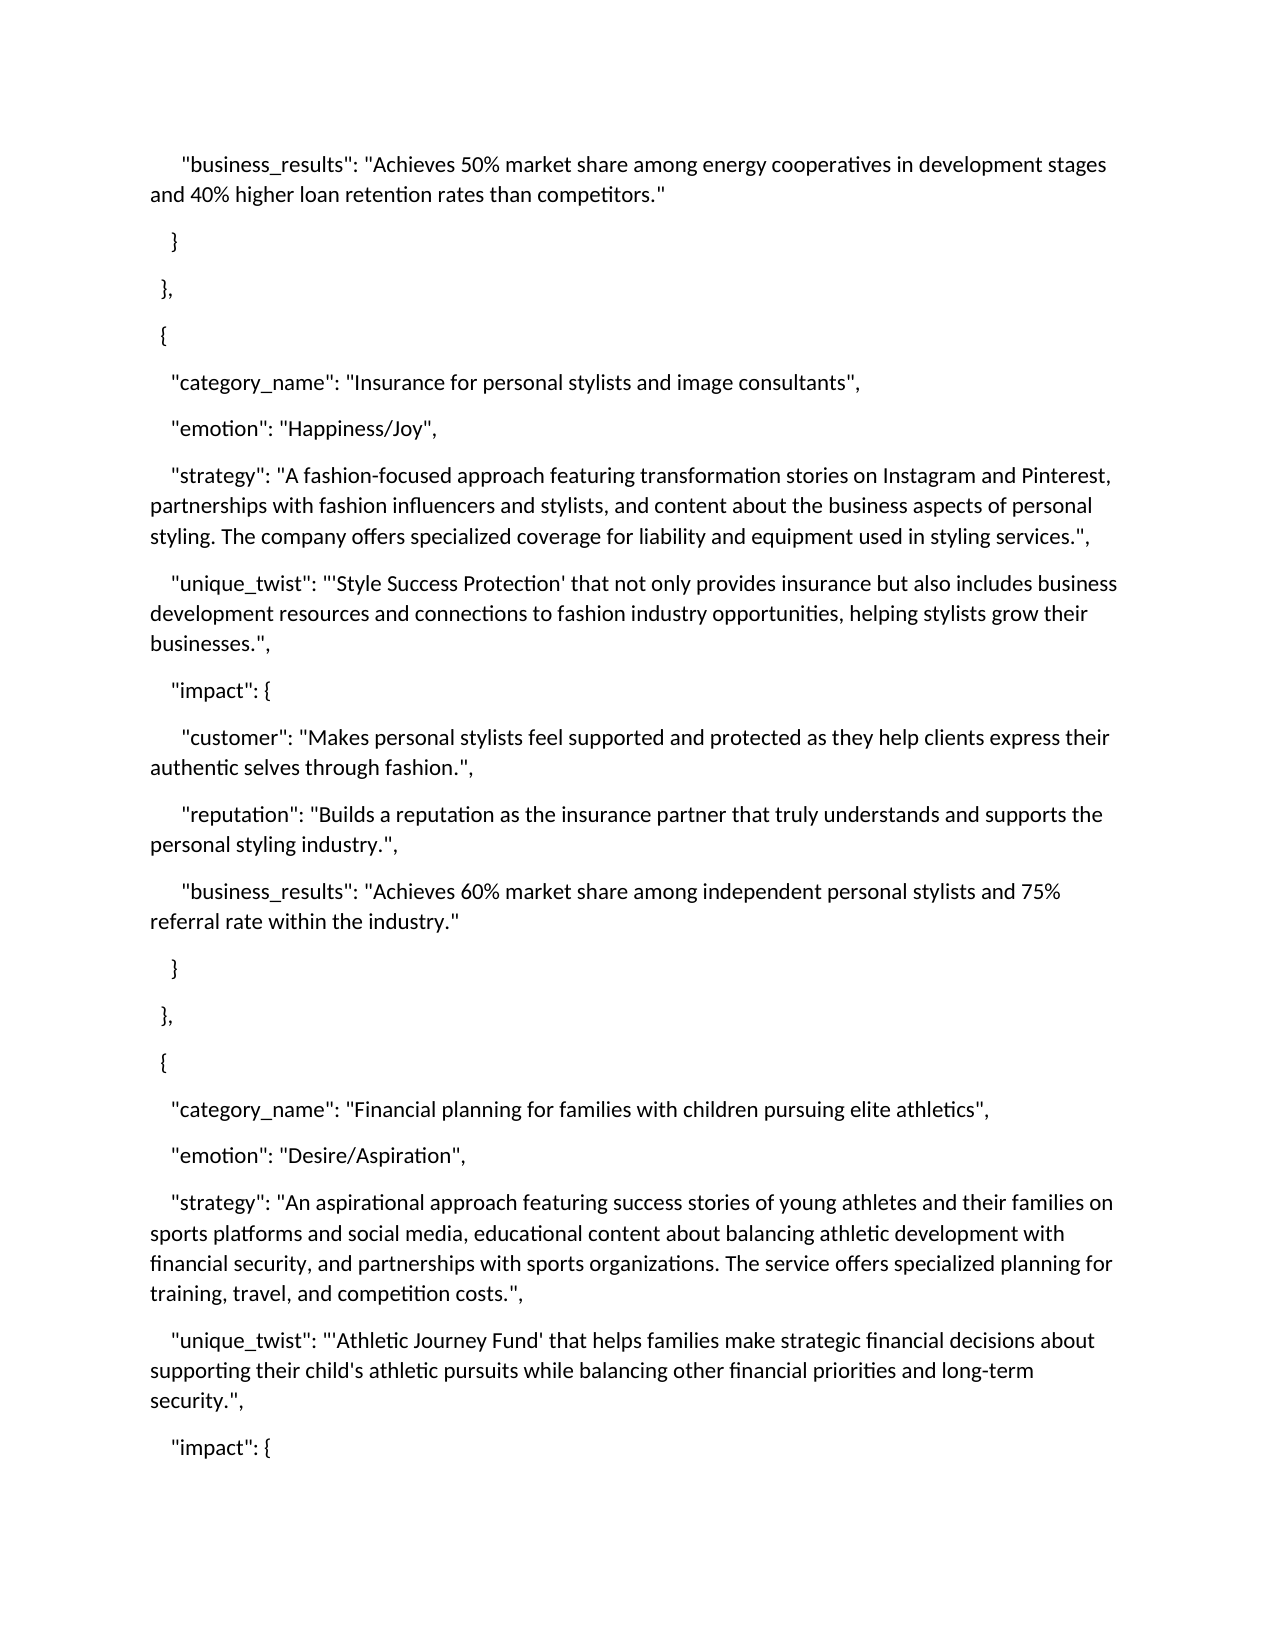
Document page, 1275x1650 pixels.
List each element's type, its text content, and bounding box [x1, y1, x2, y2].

text "strategy": "A fashion-focused approach featuring transformation stories on Instagram and Pinterest, partnerships with fashion influencers and stylists, and content about the business aspects of personal styling. The company offers specialized coverage for liability and equipment used in styling services.", [150, 461, 1125, 550]
text }, [150, 274, 1125, 302]
text "impact": { [150, 676, 1125, 704]
text { [150, 1048, 1125, 1076]
text "category_name": "Financial planning for families with children pursuing elite athletics", [150, 1095, 1125, 1123]
text "customer": "Makes personal stylists feel supported and protected as they help clients express their authentic selves through fashion.", [150, 723, 1125, 781]
text } [150, 227, 1125, 255]
text } [150, 954, 1125, 982]
text "business_results": "Achieves 60% market share among independent personal stylists and 75% referral rate within the industry." [150, 877, 1125, 935]
text "reputation": "Builds a reputation as the insurance partner that truly understands and supports the personal styling industry.", [150, 800, 1125, 858]
text { [150, 321, 1125, 349]
text "strategy": "An aspirational approach featuring success stories of young athletes and their families on sports platforms and social media, educational content about balancing athletic development with financial security, and partnerships with sports organizations. The service offers specialized planning for training, travel, and competition costs.", [150, 1188, 1125, 1307]
text "emotion": "Desire/Aspiration", [150, 1142, 1125, 1170]
text "business_results": "Achieves 50% market share among energy cooperatives in development stages and 40% higher loan retention rates than competitors." [150, 150, 1125, 208]
text "unique_twist": "'Athletic Journey Fund' that helps families make strategic financial decisions about supporting their child's athletic pursuits while balancing other financial priorities and long-term security.", [150, 1326, 1125, 1414]
text "emotion": "Happiness/Joy", [150, 414, 1125, 443]
text "unique_twist": "'Style Success Protection' that not only provides insurance but also includes business development resources and connections to fashion industry opportunities, helping stylists grow their businesses.", [150, 569, 1125, 657]
text }, [150, 1001, 1125, 1029]
text "category_name": "Insurance for personal stylists and image consultants", [150, 368, 1125, 396]
text "impact": { [150, 1433, 1125, 1461]
